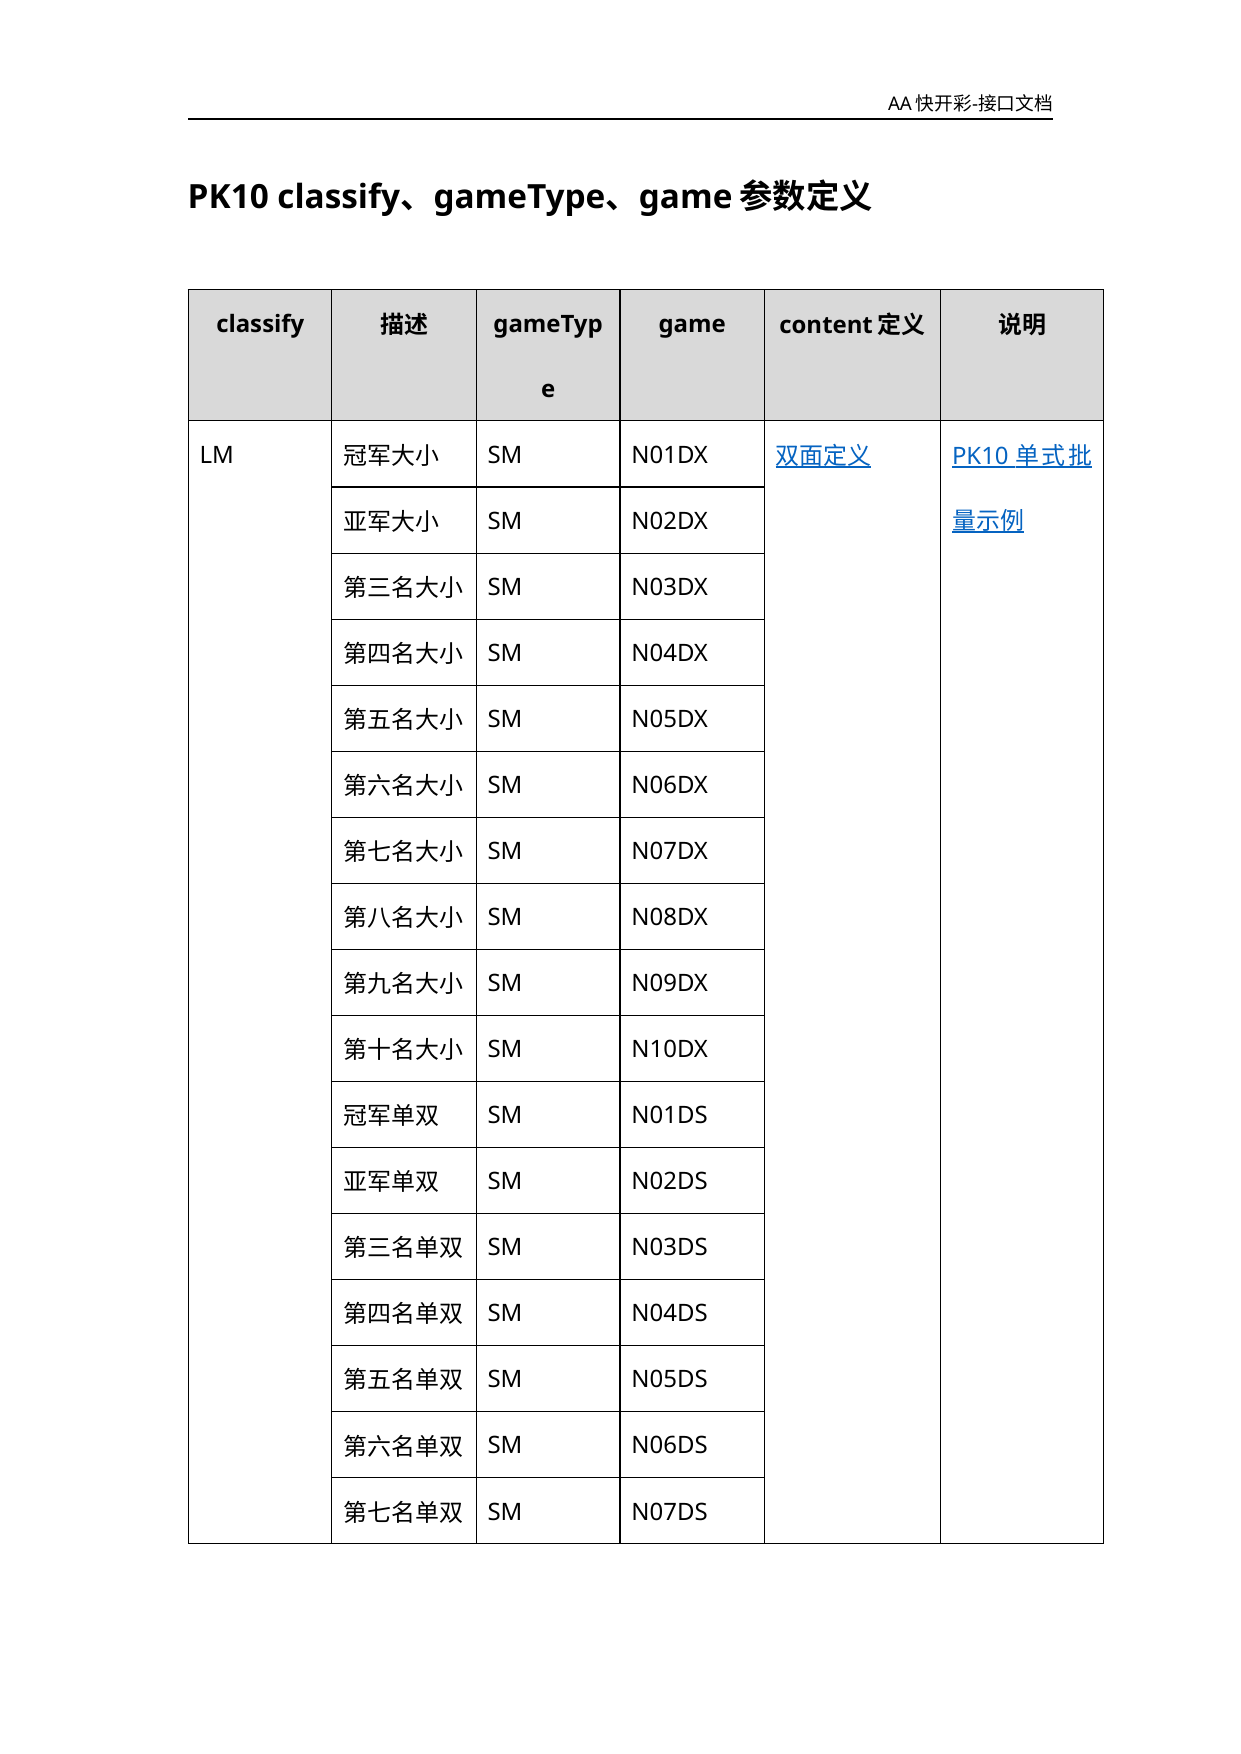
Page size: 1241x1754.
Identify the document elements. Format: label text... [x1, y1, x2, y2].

table_cell SM [477, 421, 619, 486]
table_cell N03DX [621, 554, 764, 618]
table_cell SM [477, 884, 619, 949]
table_cell 第六名单双 [332, 1412, 476, 1477]
table_cell N09DX [621, 950, 764, 1015]
table_header gameType [477, 290, 619, 420]
table_cell SM [477, 554, 619, 618]
table_cell SM [477, 1148, 619, 1213]
table_cell N01DX [621, 421, 764, 486]
table_cell SM [477, 1016, 619, 1081]
table_cell N01DS [621, 1082, 764, 1147]
table_cell SM [477, 686, 619, 751]
table_cell N05DX [621, 686, 764, 751]
table_cell SM [477, 620, 619, 684]
table_cell SM [477, 1214, 619, 1279]
subtitle PK10 classify、gameType、game参数定义 [187, 162, 1053, 227]
table_cell 亚军单双 [332, 1148, 476, 1213]
table_cell N06DS [621, 1412, 764, 1477]
table_cell N07DX [621, 818, 764, 883]
table_cell 第十名大小 [332, 1016, 476, 1081]
table_cell 冠军大小 [332, 421, 476, 486]
table_cell SM [477, 1280, 619, 1345]
table_cell 第九名大小 [332, 950, 476, 1015]
table_cell N04DS [621, 1280, 764, 1345]
table_cell 亚军大小 [332, 488, 476, 552]
table_cell SM [477, 1346, 619, 1411]
table_cell N02DS [621, 1148, 764, 1213]
table_cell N02DX [621, 488, 764, 552]
table_cell 第四名大小 [332, 620, 476, 684]
table_cell 第四名单双 [332, 1280, 476, 1345]
table_cell N04DX [621, 620, 764, 684]
table_cell N05DS [621, 1346, 764, 1411]
table_cell SM [477, 752, 619, 817]
table_cell 第八名大小 [332, 884, 476, 949]
table_cell 双面定义 [765, 421, 940, 1543]
table_cell SM [477, 1412, 619, 1477]
table_cell N03DS [621, 1214, 764, 1279]
table_cell LM [189, 421, 331, 1543]
table_cell SM [477, 950, 619, 1015]
table_cell SM [477, 1082, 619, 1147]
table_cell 冠军单双 [332, 1082, 476, 1147]
table_header 说明 [941, 290, 1103, 420]
table_cell N08DX [621, 884, 764, 949]
table_header game [621, 290, 764, 420]
table_cell SM [477, 1478, 619, 1543]
table_cell 第五名单双 [332, 1346, 476, 1411]
table_cell PK10单式批量示例 [941, 421, 1103, 1543]
table_header 描述 [332, 290, 476, 420]
table_header content定义 [765, 290, 940, 420]
table_cell 第五名大小 [332, 686, 476, 751]
table_cell 第三名大小 [332, 554, 476, 618]
table_cell N10DX [621, 1016, 764, 1081]
table_cell SM [477, 488, 619, 552]
table_cell N07DS [621, 1478, 764, 1543]
table_cell 第三名单双 [332, 1214, 476, 1279]
table_cell 第六名大小 [332, 752, 476, 817]
table_cell N06DX [621, 752, 764, 817]
table_cell SM [477, 818, 619, 883]
table_cell 第七名大小 [332, 818, 476, 883]
table_header classify [189, 290, 331, 420]
table_cell 第七名单双 [332, 1478, 476, 1543]
